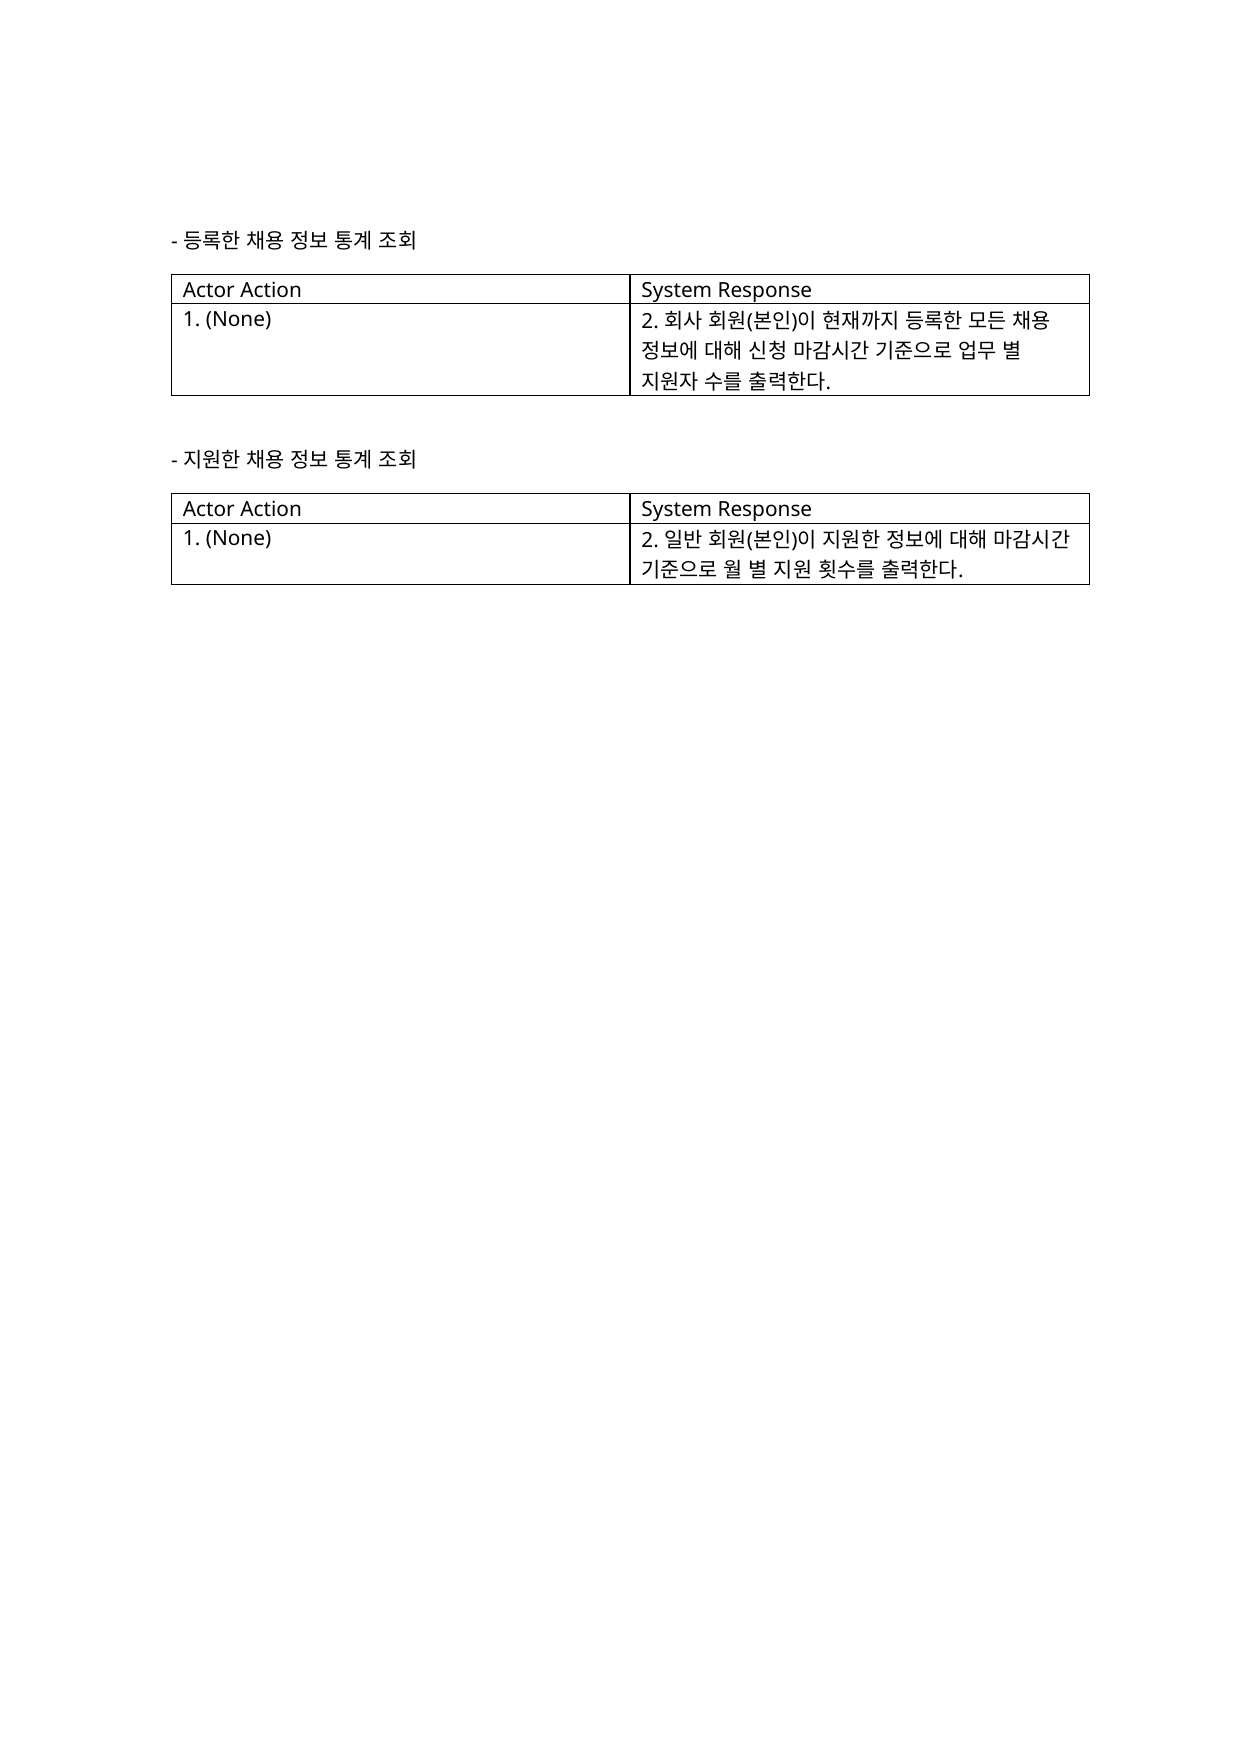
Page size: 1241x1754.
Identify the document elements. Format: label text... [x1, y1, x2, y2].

table_cell 1. (None) [172, 524, 629, 584]
table_header System Response [631, 275, 1089, 303]
table_header Actor Action [172, 494, 629, 522]
table_header System Response [631, 494, 1089, 522]
table_cell 1. (None) [172, 304, 629, 395]
table_cell 2. 일반 회원(본인)이 지원한 정보에 대해 마감시간 기준으로 월 별 지원 횟수를 출력한다. [631, 524, 1089, 584]
text - 등록한 채용 정보 통계 조회 [171, 224, 1090, 255]
table_cell 2. 회사 회원(본인)이 현재까지 등록한 모든 채용 정보에 대해 신청 마감시간 기준으로 업무 별 지원자 수를 출력한다. [631, 304, 1089, 395]
table_header Actor Action [172, 275, 629, 303]
text - 지원한 채용 정보 통계 조회 [171, 443, 1090, 474]
